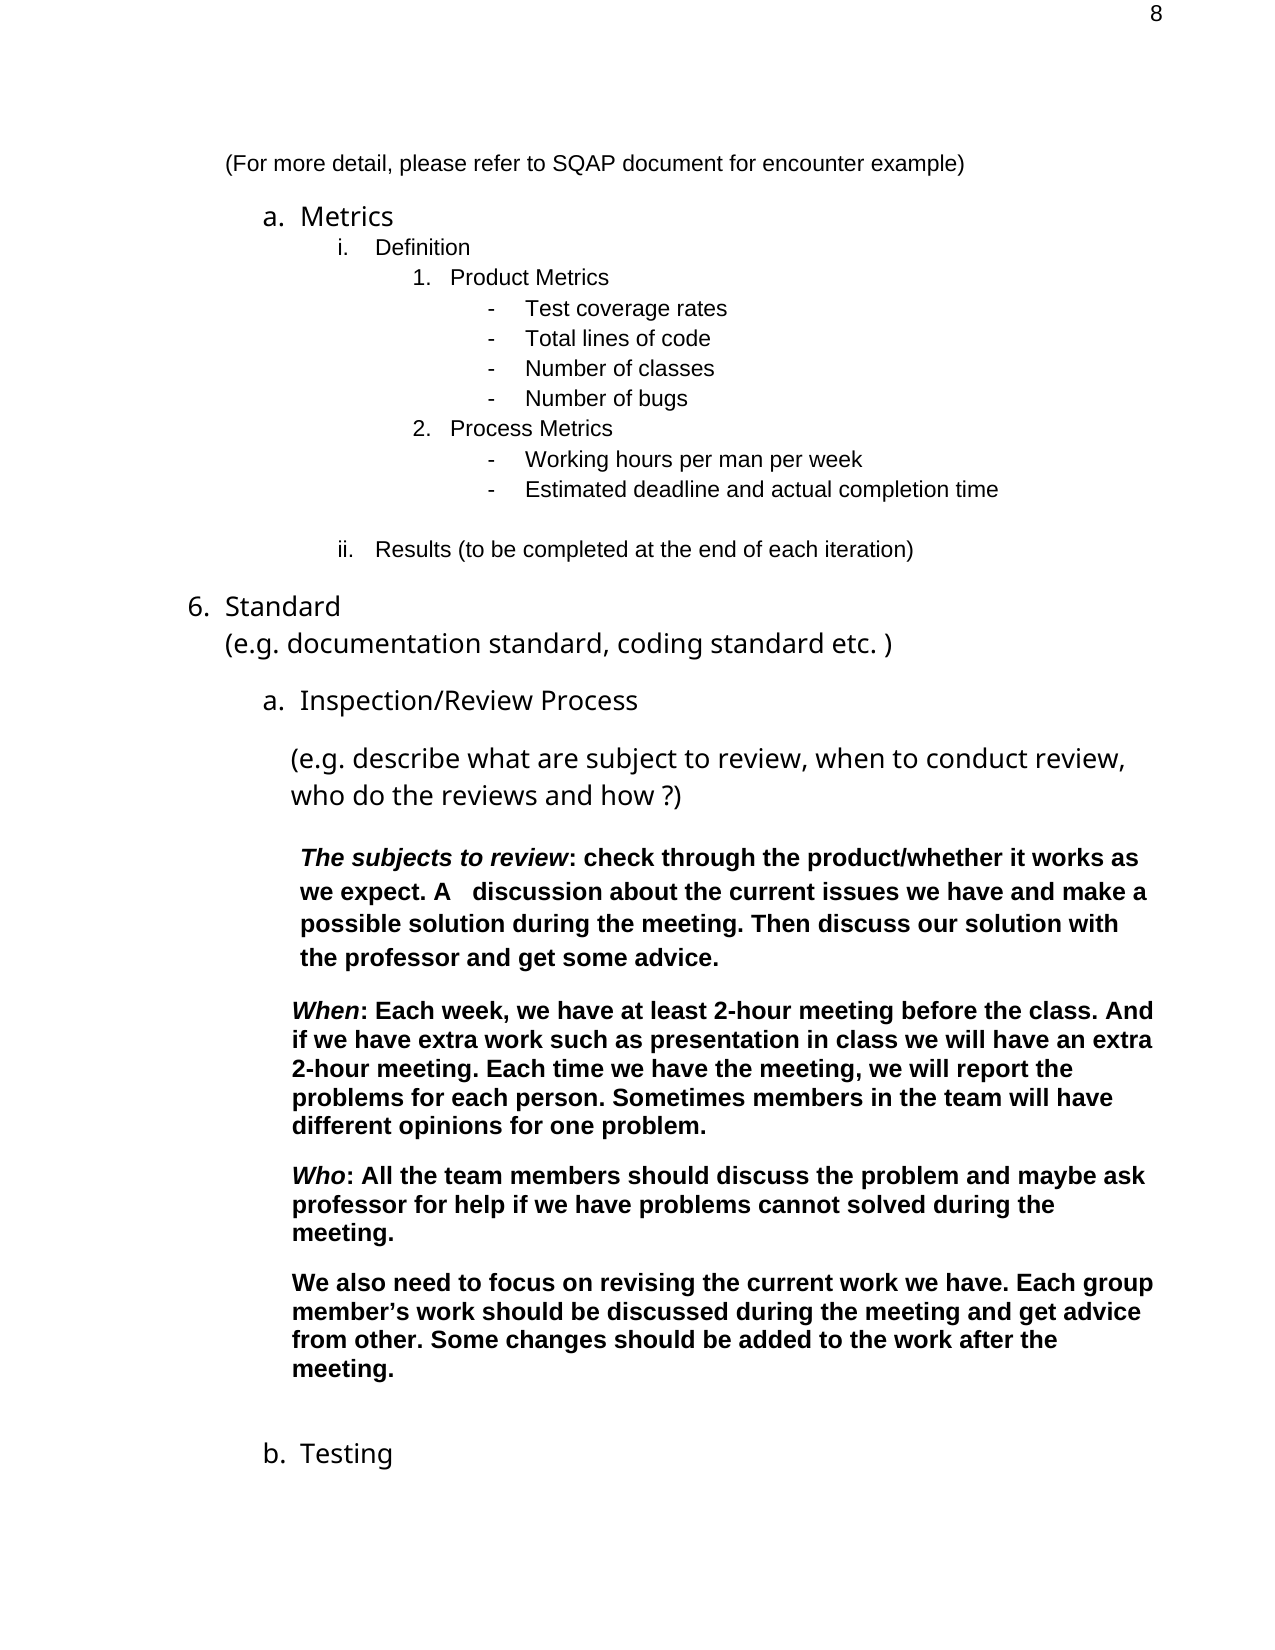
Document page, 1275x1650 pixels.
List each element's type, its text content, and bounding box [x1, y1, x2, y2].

subtitle (For more detail, please refer to SQAP document for encounter example) [150, 150, 1162, 176]
list Results (to be completed at the end of each iteration) [337, 536, 1162, 562]
subtitle Inspection/Review Process [262, 682, 1162, 719]
list Test coverage rates [487, 294, 1162, 321]
text The subjects to review: check through the product/whether it works as we expect. A discussion about the current issues we have and make a possible solution during the meeting. Then discuss our solution with the professor and get some advice. [300, 843, 1162, 971]
subtitle Standard (e.g. documentation standard, coding standard etc. ) [187, 587, 1162, 661]
list Total lines of code [487, 325, 1162, 351]
list Product Metrics [412, 264, 1162, 291]
subtitle Testing [262, 1434, 1162, 1471]
subtitle Metrics [262, 197, 1162, 234]
text When: Each week, we have at least 2-hour meeting before the class. And if we have extra work such as presentation in class we will have an extra 2-hour meeting. Each time we have the meeting, we will report the problems for each person. Sometimes members in the team will have different opinions for one problem. [292, 996, 1162, 1140]
list Estimated deadline and actual completion time [487, 476, 1162, 502]
list Working hours per man per week [487, 446, 1162, 472]
list Definition [337, 234, 1162, 260]
subtitle (e.g. describe what are subject to review, when to conduct review, who do the reviews and how ?) [291, 739, 1162, 813]
list Process Metrics [412, 415, 1162, 442]
text We also need to focus on revising the current work we have. Each group member’s work should be discussed during the meeting and get advice from other. Some changes should be added to the work after the meeting. [292, 1268, 1162, 1383]
list Number of bugs [487, 385, 1162, 411]
text Who: All the team members should discuss the problem and maybe ask professor for help if we have problems cannot solved during the meeting. [292, 1161, 1162, 1247]
list Number of classes [487, 355, 1162, 381]
